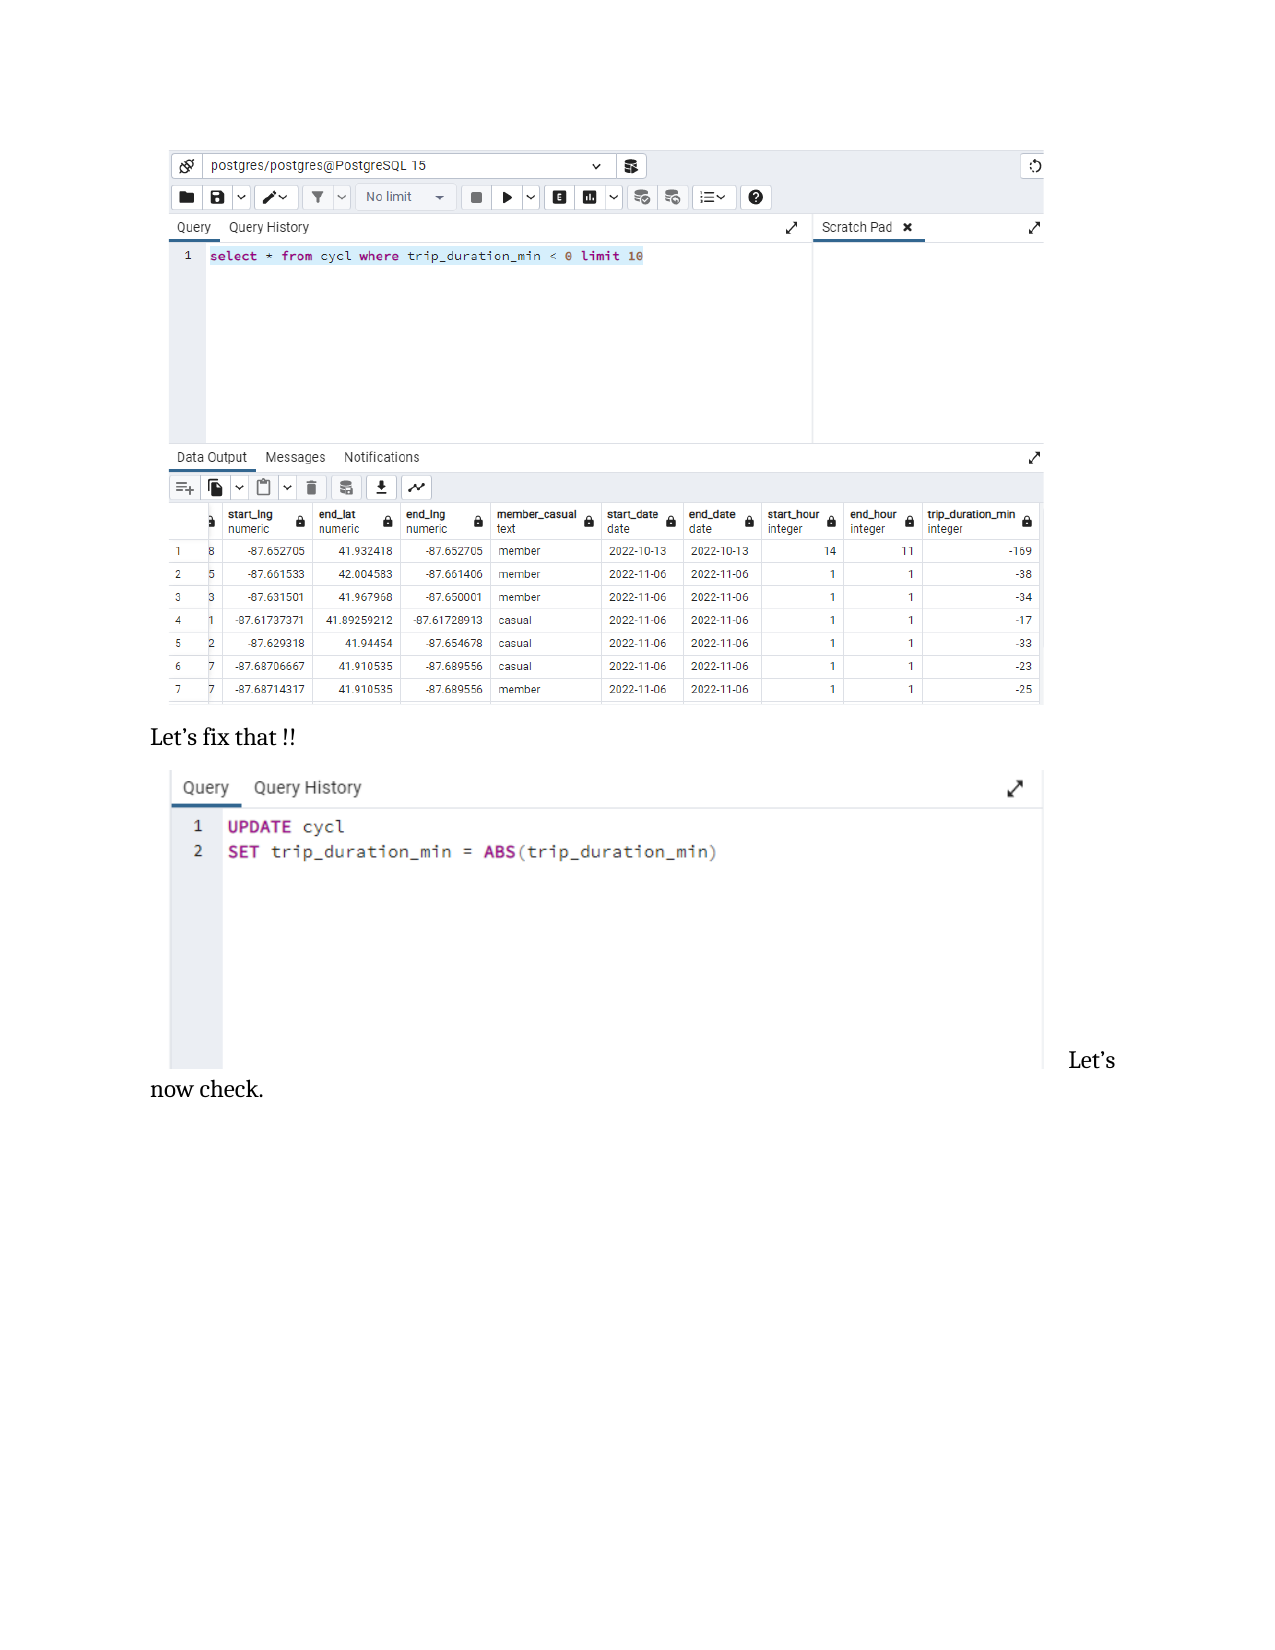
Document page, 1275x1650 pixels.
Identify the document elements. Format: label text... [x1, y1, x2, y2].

picture [168, 150, 1044, 705]
text Let’s fix that !! [150, 723, 1125, 752]
picture [168, 770, 1044, 1069]
